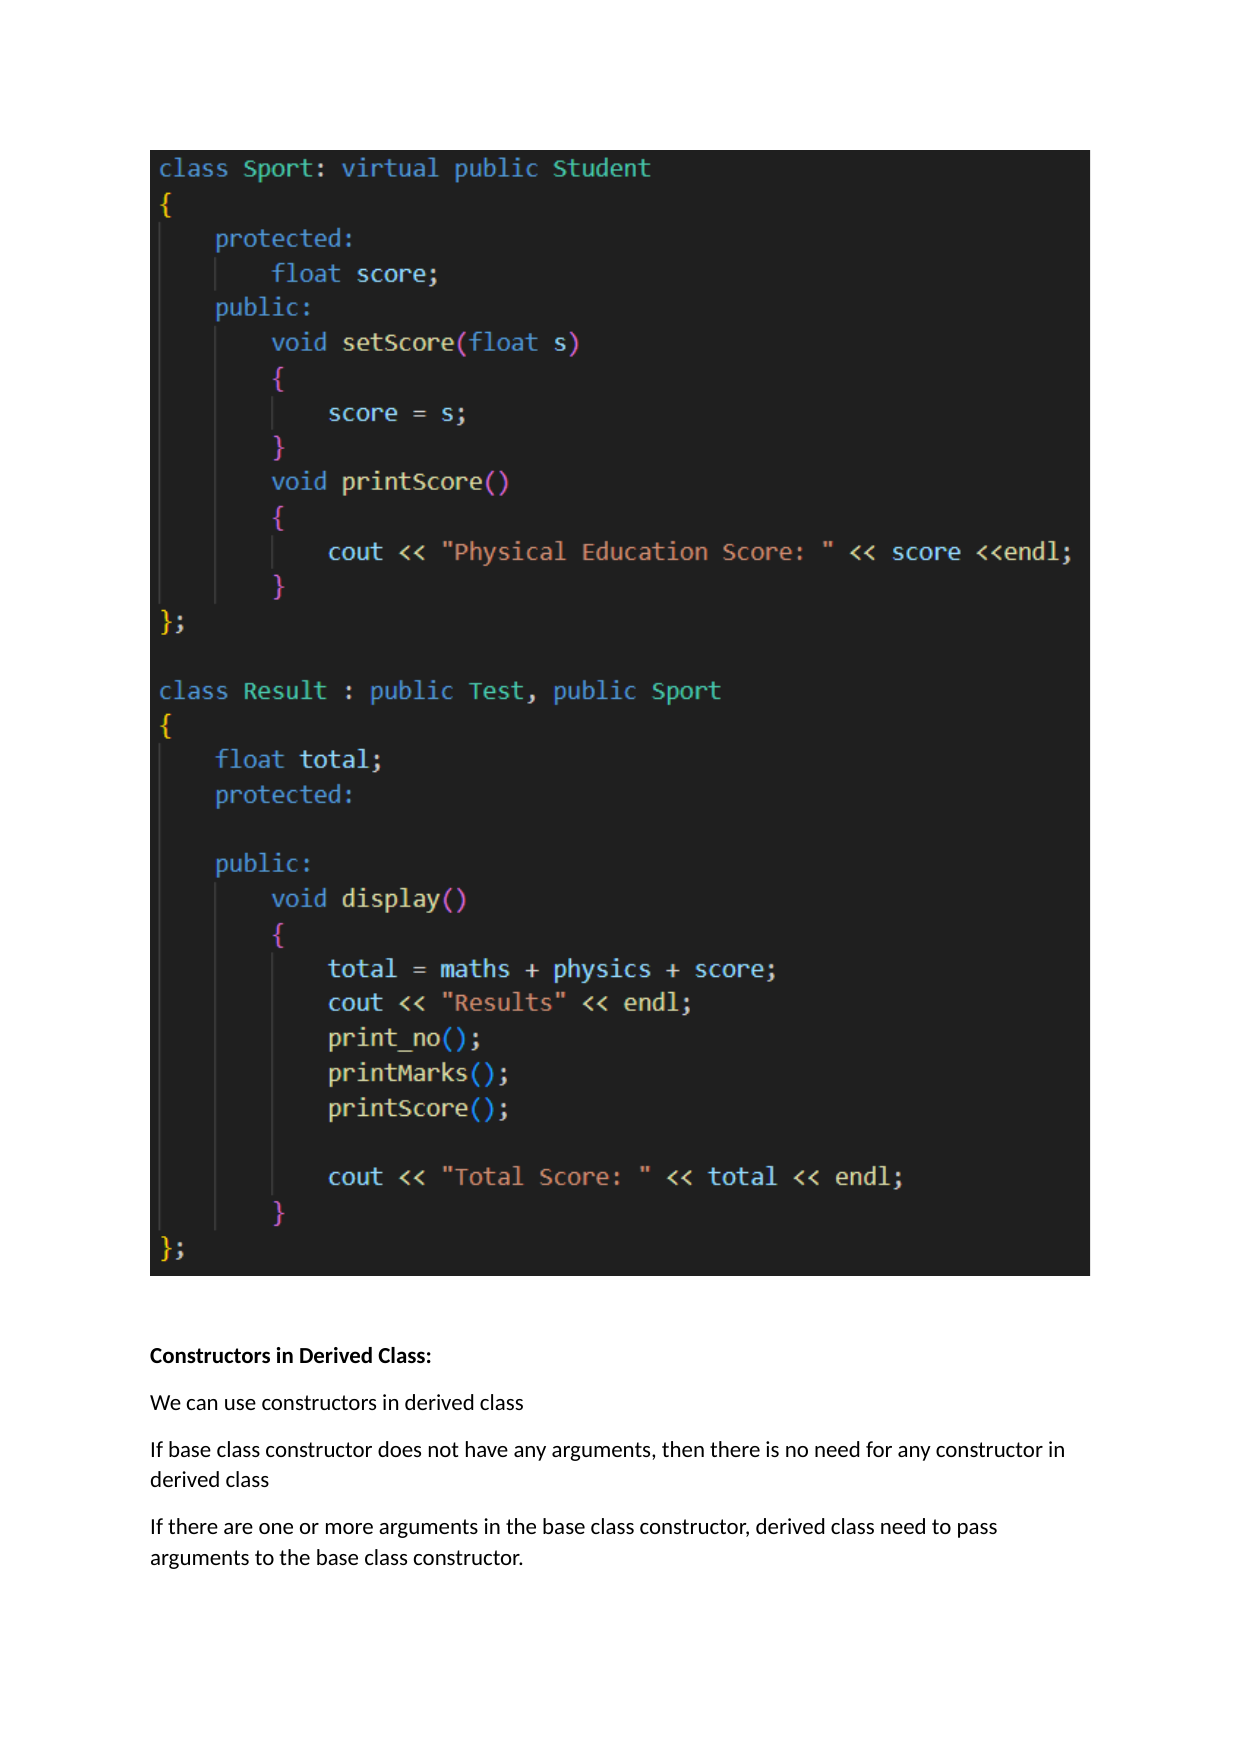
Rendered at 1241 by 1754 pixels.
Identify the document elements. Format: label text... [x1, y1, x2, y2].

picture [150, 150, 1091, 1276]
text If base class constructor does not have any arguments, then there is no need for any constructor in derived class [150, 1435, 1090, 1494]
text Constructors in Derived Class: [150, 1342, 1090, 1370]
text We can use constructors in derived class [150, 1388, 1090, 1417]
text If there are one or more arguments in the base class constructor, derived class need to pass arguments to the base class constructor. [150, 1512, 1090, 1571]
